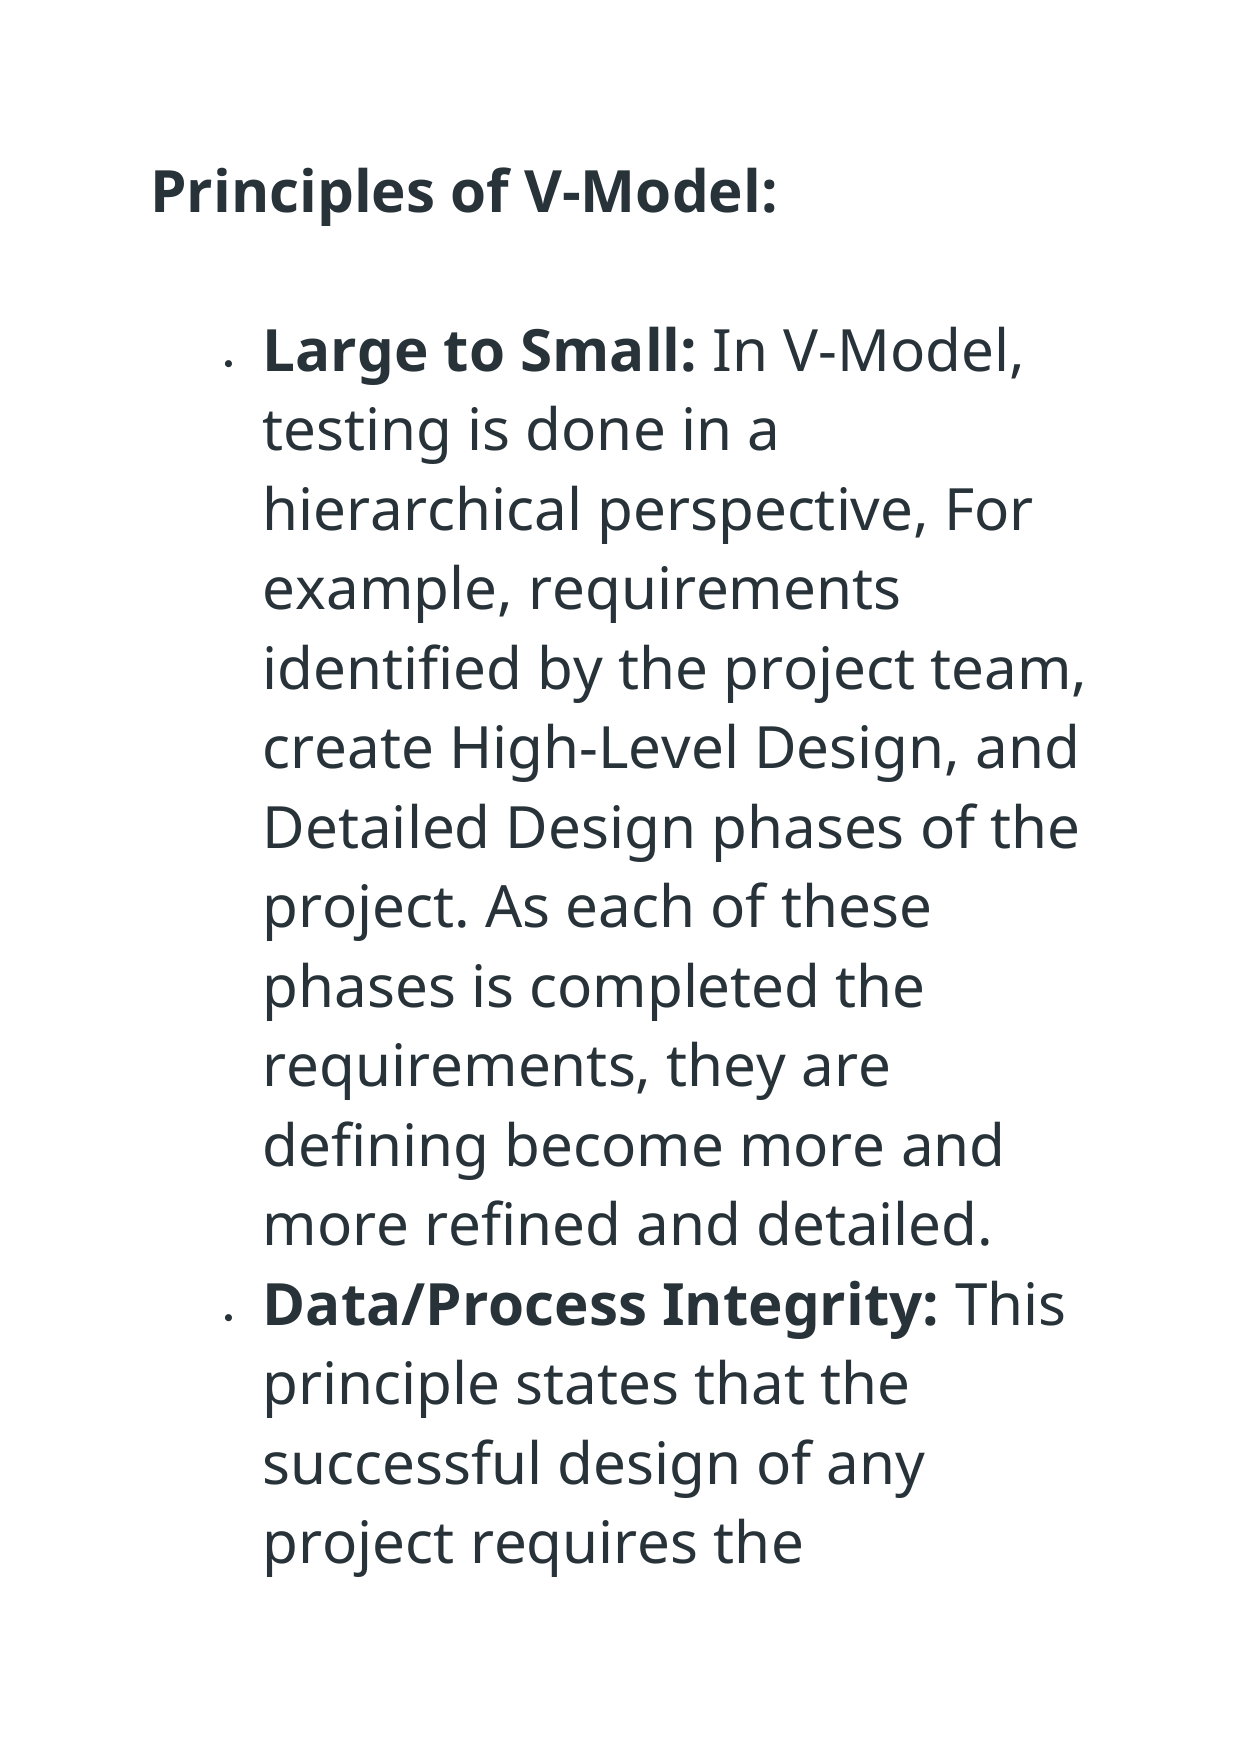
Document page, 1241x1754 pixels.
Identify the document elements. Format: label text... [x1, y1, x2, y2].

text Principles of V-Model: [150, 150, 1090, 309]
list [225, 1263, 1090, 1581]
list Large to Small: In V-Model, testing is done in a hierarchical perspective, For example, requirements identified by the project team, create High-Level Design, and Detailed Design phases of the project. As each of these phases is completed the requirements, they are defining become more and more refined and detailed. [225, 309, 1090, 1263]
